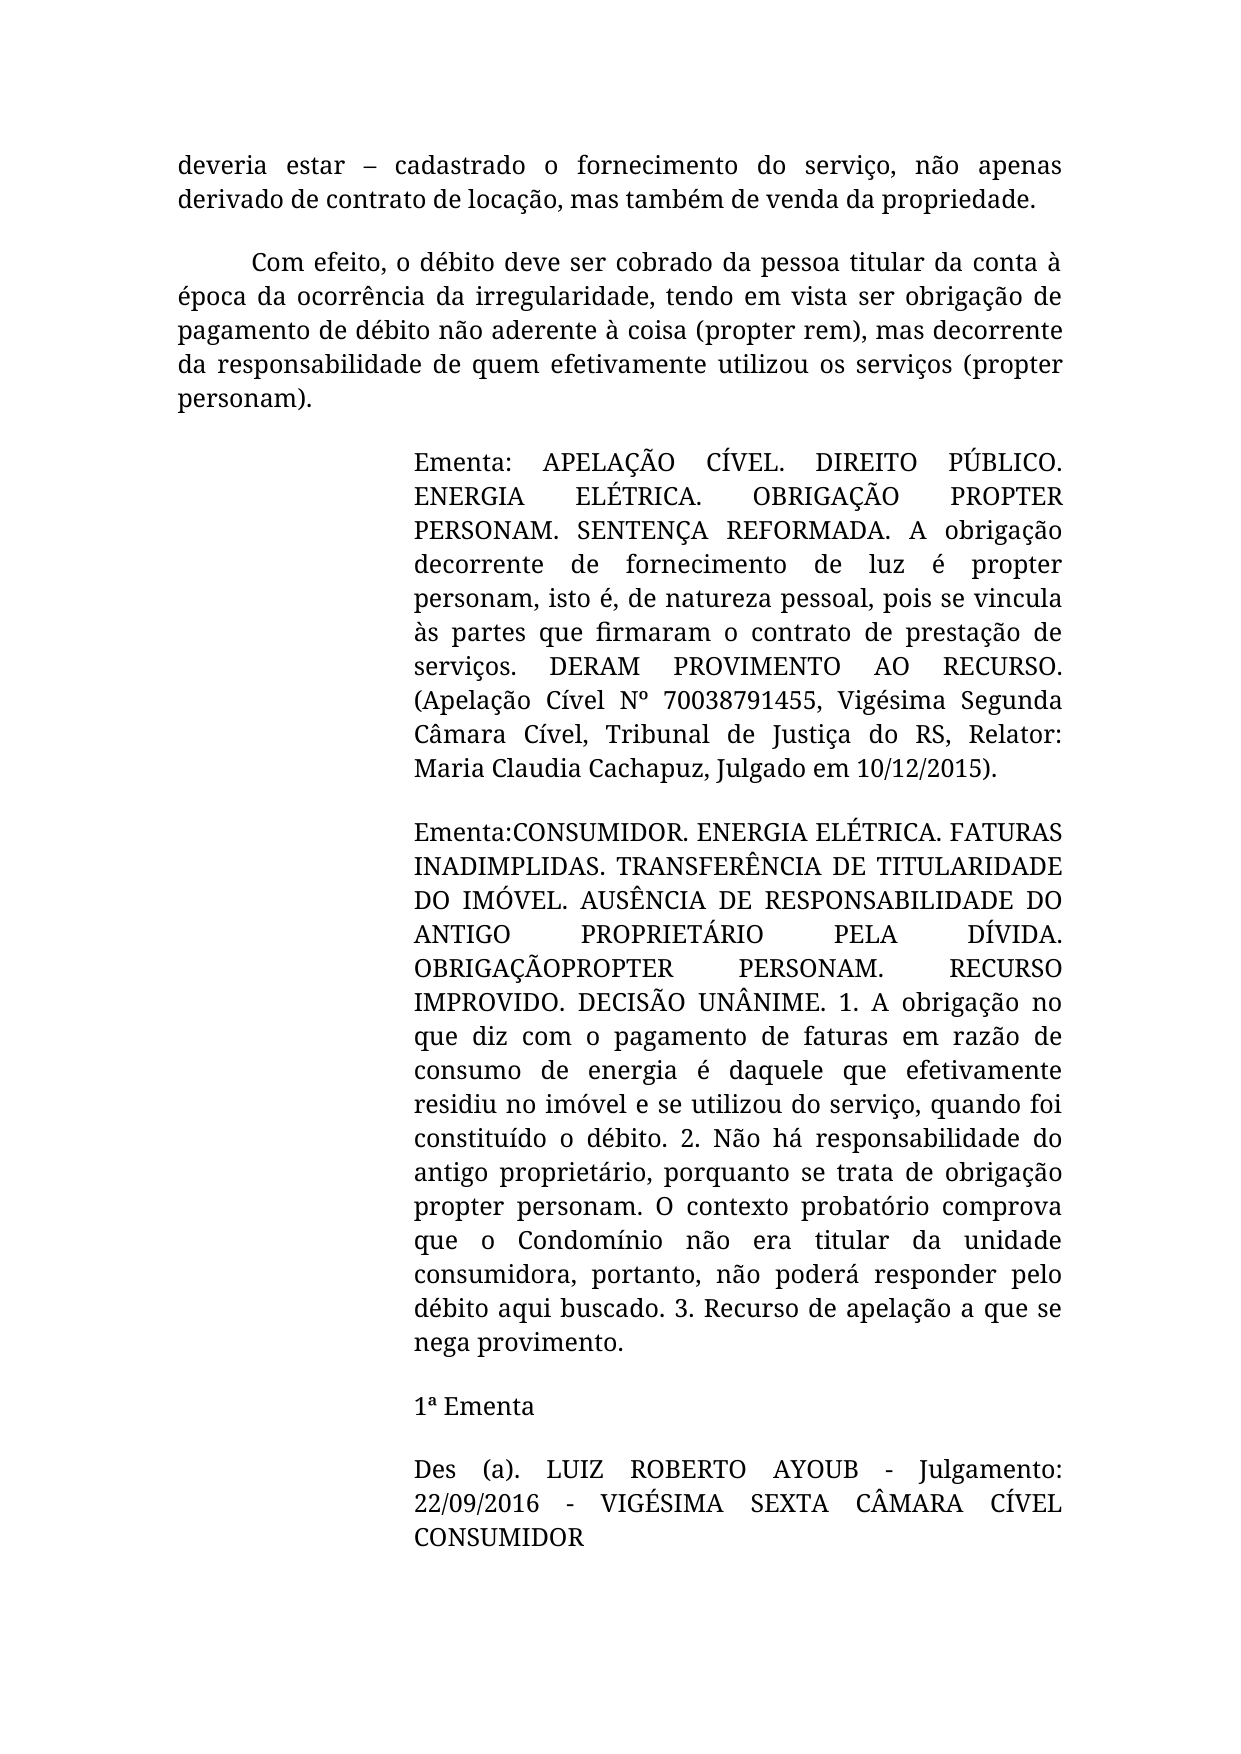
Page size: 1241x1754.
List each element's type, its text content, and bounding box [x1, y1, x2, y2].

text Ementa:CONSUMIDOR. ENERGIA ELÉTRICA. FATURAS INADIMPLIDAS. TRANSFERÊNCIA DE TITULARIDADE DO IMÓVEL. AUSÊNCIA DE RESPONSABILIDADE DO ANTIGO PROPRIETÁRIO PELA DÍVIDA. OBRIGAÇÃOPROPTER PERSONAM. RECURSO IMPROVIDO. DECISÃO UNÂNIME. 1. A obrigação no que diz com o pagamento de faturas em razão de consumo de energia é daquele que efetivamente residiu no imóvel e se utilizou do serviço, quando foi constituído o débito. 2. Não há responsabilidade do antigo proprietário, porquanto se trata de obrigação propter personam. O contexto probatório comprova que o Condomínio não era titular da unidade consumidora, portanto, não poderá responder pelo débito aqui buscado. 3. Recurso de apelação a que se nega provimento. [413, 814, 1063, 1359]
text 1ª Ementa [413, 1388, 1063, 1422]
text Ementa: APELAÇÃO CÍVEL. DIREITO PÚBLICO. ENERGIA ELÉTRICA. OBRIGAÇÃO PROPTER PERSONAM. SENTENÇA REFORMADA. A obrigação decorrente de fornecimento de luz é propter personam, isto é, de natureza pessoal, pois se vincula às partes que firmaram o contrato de prestação de serviços. DERAM PROVIMENTO AO RECURSO. (Apelação Cível Nº 70038791455, Vigésima Segunda Câmara Cível, Tribunal de Justiça do RS, Relator: Maria Claudia Cachapuz, Julgado em 10/12/2015). [413, 444, 1063, 785]
text Des (a). LUIZ ROBERTO AYOUB - Julgamento: 22/09/2016 - VIGÉSIMA SEXTA CÂMARA CÍVEL CONSUMIDOR [413, 1452, 1063, 1554]
text Com efeito, o débito deve ser cobrado da pessoa titular da conta à época da ocorrência da irregularidade, tendo em vista ser obrigação de pagamento de débito não aderente à coisa (propter rem), mas decorrente da responsabilidade de quem efetivamente utilizou os serviços (propter personam). [177, 245, 1063, 415]
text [177, 148, 1063, 216]
